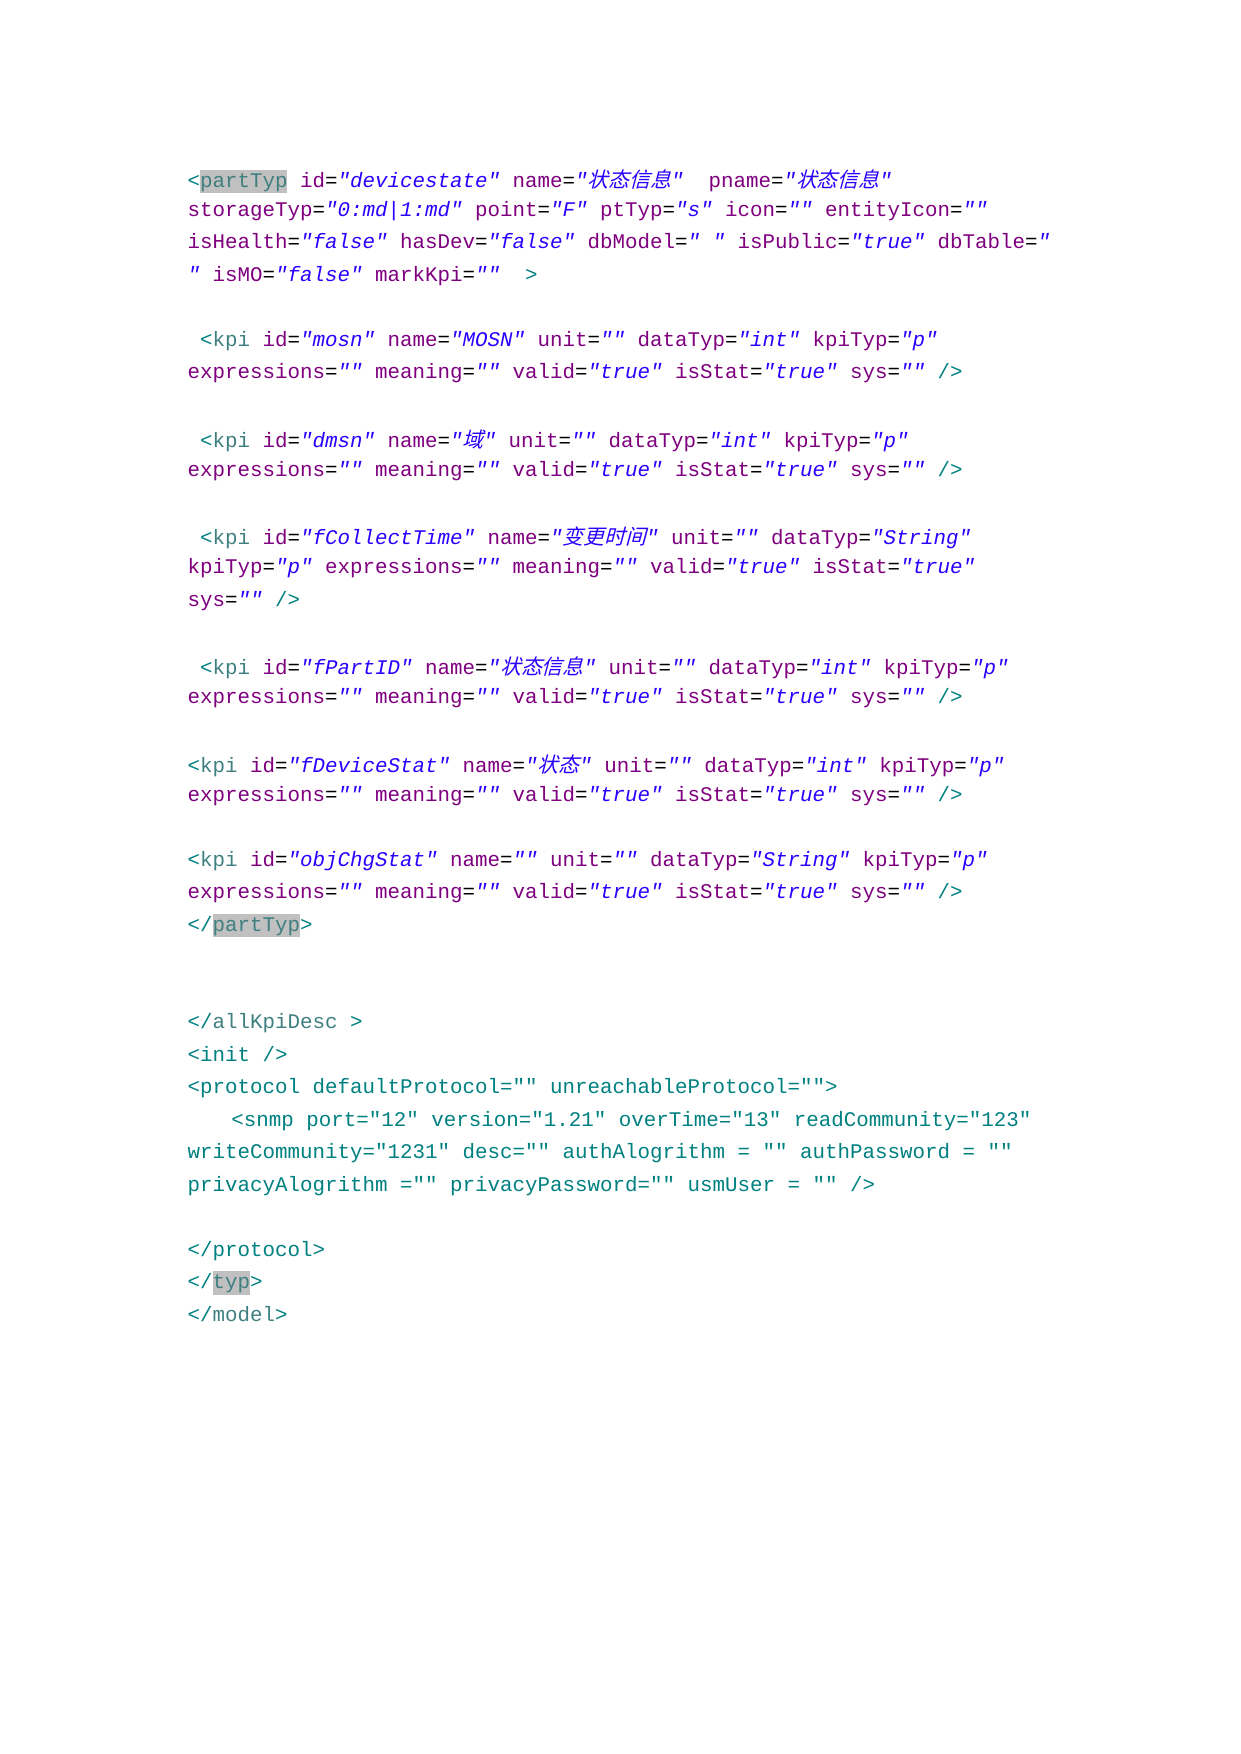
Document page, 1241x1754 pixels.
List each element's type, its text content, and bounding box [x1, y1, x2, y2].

text </allKpiDesc > [187, 1007, 1053, 1039]
text <kpi id="objChgStat" name="" unit="" dataTyp="String" kpiTyp="p" expressions="" meaning="" valid="true" isStat="true" sys="" /> [187, 844, 1053, 909]
text </protocol> [187, 1234, 1053, 1267]
text <init /> [187, 1039, 1053, 1072]
text <protocol defaultProtocol="" unreachableProtocol=""> [187, 1072, 1053, 1104]
text <kpi id="dmsn" name="域" unit="" dataTyp="int" kpiTyp="p" expressions="" meaning="" valid="true" isStat="true" sys="" /> [187, 422, 1053, 487]
text <kpi id="mosn" name="MOSN" unit="" dataTyp="int" kpiTyp="p" expressions="" meaning="" valid="true" isStat="true" sys="" /> [187, 324, 1053, 389]
text <kpi id="fDeviceStat" name="状态" unit="" dataTyp="int" kpiTyp="p" expressions="" meaning="" valid="true" isStat="true" sys="" /> [187, 747, 1053, 812]
text <kpi id="fCollectTime" name="变更时间" unit="" dataTyp="String" kpiTyp="p" expressions="" meaning="" valid="true" isStat="true" sys="" /> [187, 519, 1053, 617]
text <partTyp id="devicestate" name="状态信息" pname="状态信息" storageTyp="0:md|1:md" point="F" ptTyp="s" icon="" entityIcon="" isHealth="false" hasDev="false" dbModel=" " isPublic="true" dbTable=" " isMO="false" markKpi="" > [187, 162, 1053, 292]
text </typ> [187, 1267, 1053, 1299]
text </model> [187, 1299, 1053, 1332]
text <snmp port="12" version="1.21" overTime="13" readCommunity="123" writeCommunity="1231" desc="" authAlogrithm = "" authPassword = "" privacyAlogrithm ="" privacyPassword="" usmUser = "" /> [187, 1104, 1053, 1202]
text <kpi id="fPartID" name="状态信息" unit="" dataTyp="int" kpiTyp="p" expressions="" meaning="" valid="true" isStat="true" sys="" /> [187, 649, 1053, 714]
text </partTyp> [187, 909, 1053, 942]
